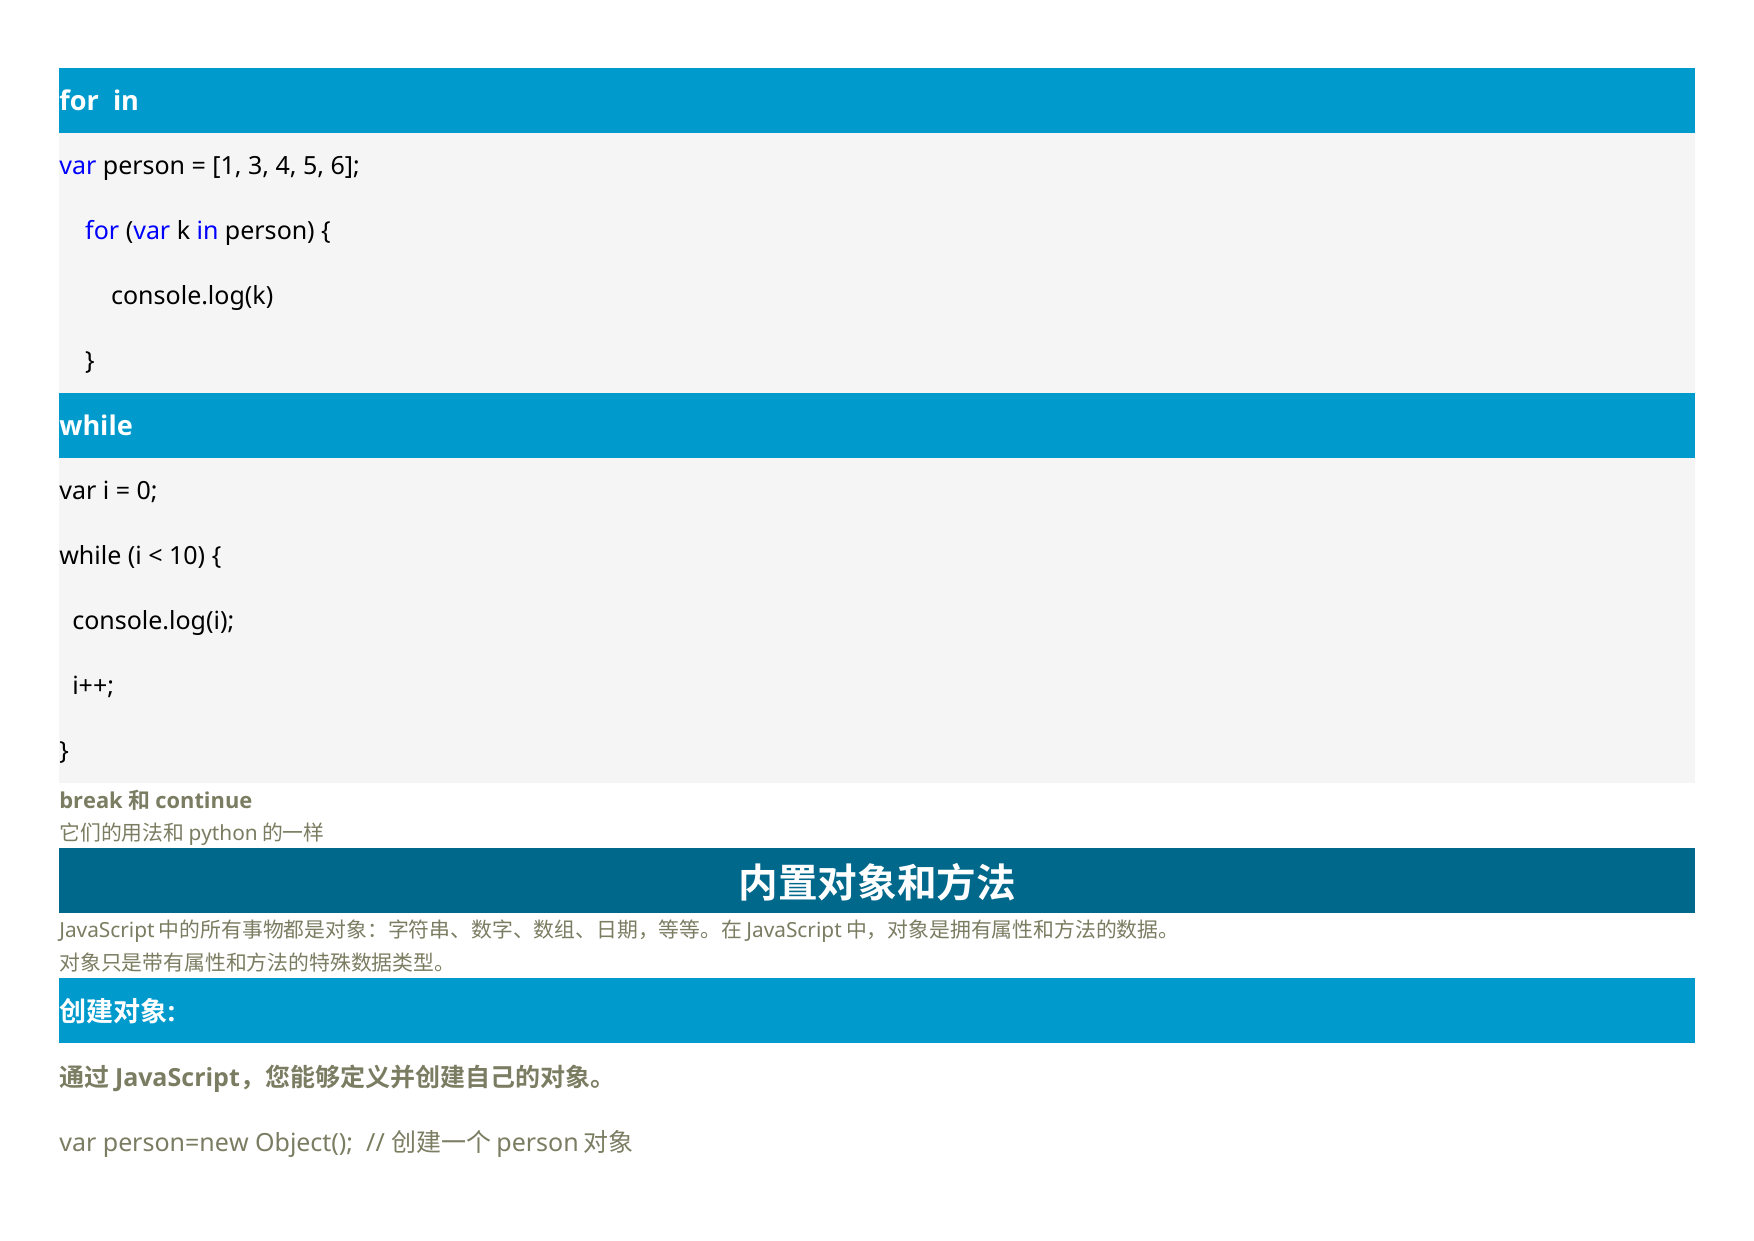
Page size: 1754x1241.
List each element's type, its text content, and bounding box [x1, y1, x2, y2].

text var person = [1, 3, 4, 5, 6]; [59, 133, 1695, 198]
text i++; [59, 653, 1695, 718]
text 对象只是带有属性和方法的特殊数据类型。 [59, 945, 1695, 978]
text var person=new Object(); // 创建一个person对象 [59, 1108, 1695, 1173]
text 通过 JavaScript，您能够定义并创建自己的对象。 [59, 1043, 1695, 1108]
text console.log(i); [59, 588, 1695, 653]
text } [59, 328, 1695, 393]
text } [59, 718, 1695, 783]
text break 和 continue [59, 783, 1695, 815]
text 内置对象和方法 [59, 848, 1695, 913]
text var i = 0; [59, 458, 1695, 523]
text JavaScript中的所有事物都是对象：字符串、数字、数组、日期，等等。在JavaScript中，对象是拥有属性和方法的数据。 [59, 913, 1695, 945]
text console.log(k) [59, 263, 1695, 328]
text while [59, 393, 1695, 458]
text for in [59, 68, 1695, 133]
text 它们的用法和python的一样 [59, 815, 1695, 848]
text for (var k in person) { [59, 198, 1695, 263]
text 创建对象: [59, 978, 1695, 1043]
text while (i < 10) { [59, 523, 1695, 588]
